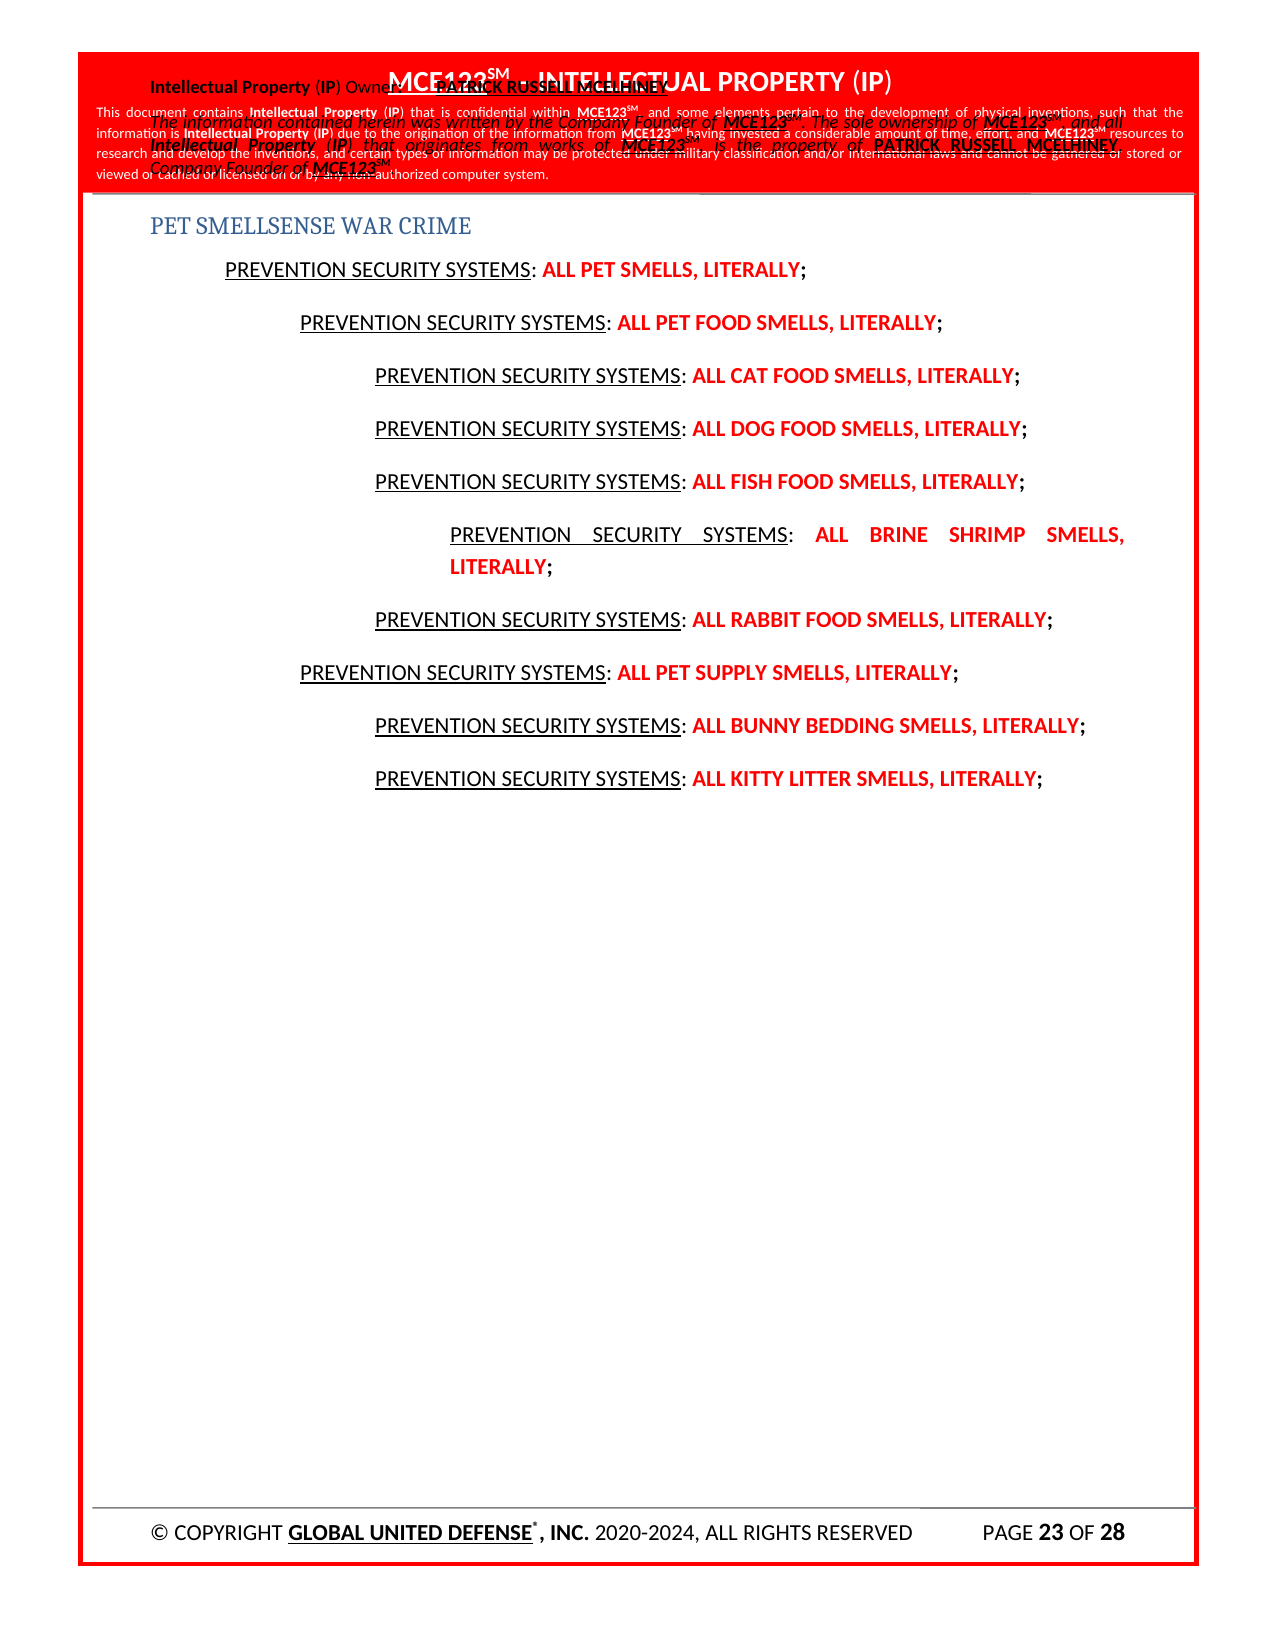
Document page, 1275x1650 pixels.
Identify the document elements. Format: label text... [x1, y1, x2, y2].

text PREVENTION SECURITY SYSTEMS: ALL FISH FOOD SMELLS, LITERALLY; [375, 467, 1125, 495]
text PREVENTION SECURITY SYSTEMS: ALL PET SUPPLY SMELLS, LITERALLY; [300, 658, 1125, 686]
text PREVENTION SECURITY SYSTEMS: ALL KITTY LITTER SMELLS, LITERALLY; [375, 764, 1125, 792]
text PREVENTION SECURITY SYSTEMS: ALL CAT FOOD SMELLS, LITERALLY; [375, 361, 1125, 389]
subtitle PET SMELLSENSE WAR CRIME [150, 212, 1125, 240]
text PREVENTION SECURITY SYSTEMS: ALL DOG FOOD SMELLS, LITERALLY; [375, 414, 1125, 442]
text PREVENTION SECURITY SYSTEMS: ALL BRINE SHRIMP SMELLS, LITERALLY; [450, 520, 1125, 580]
text PREVENTION SECURITY SYSTEMS: ALL RABBIT FOOD SMELLS, LITERALLY; [375, 605, 1125, 633]
text PREVENTION SECURITY SYSTEMS: ALL BUNNY BEDDING SMELLS, LITERALLY; [375, 711, 1125, 739]
text PREVENTION SECURITY SYSTEMS: ALL PET SMELLS, LITERALLY; [225, 255, 1125, 283]
text PREVENTION SECURITY SYSTEMS: ALL PET FOOD SMELLS, LITERALLY; [300, 308, 1125, 336]
